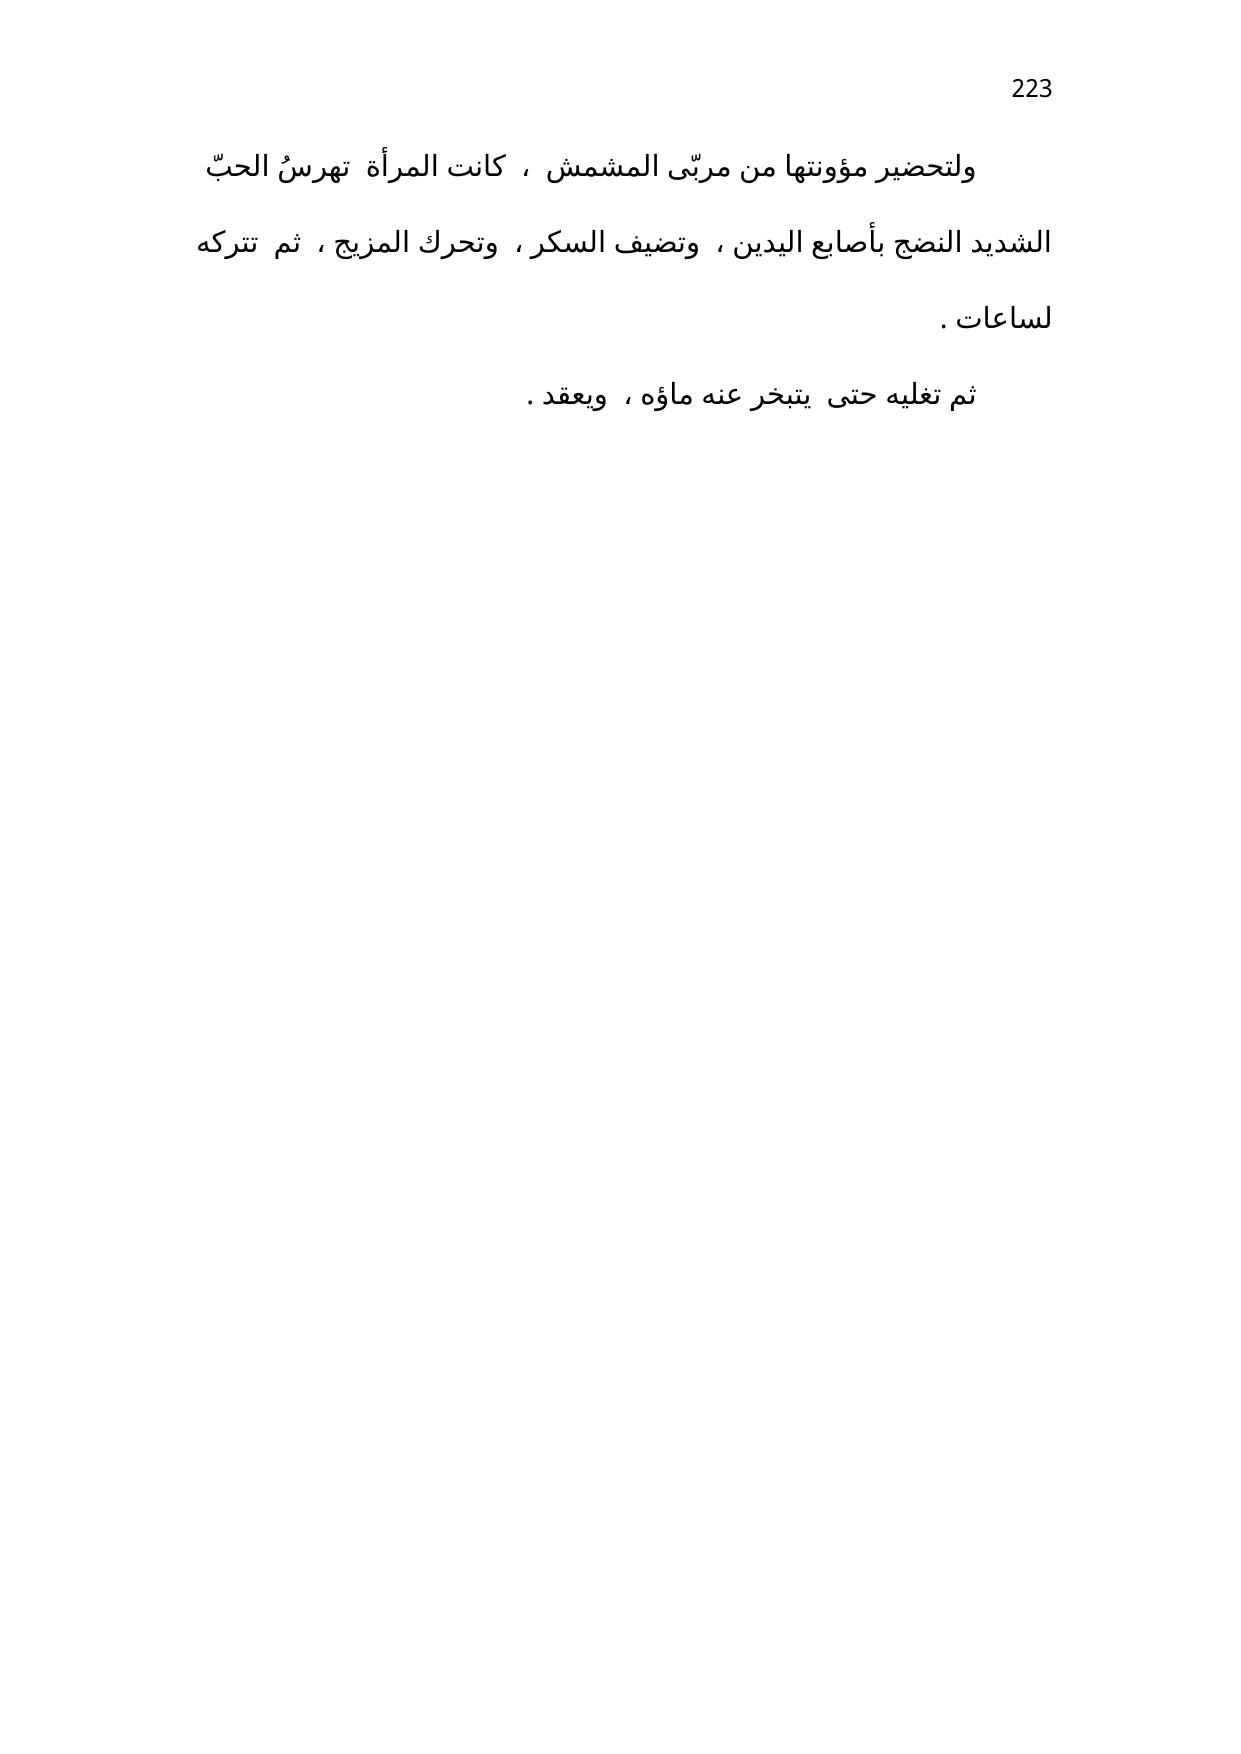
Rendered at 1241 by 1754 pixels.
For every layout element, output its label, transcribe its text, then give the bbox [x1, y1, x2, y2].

text ثم تغليه حتى يتبخر عنه ماؤه ، ويعقد . [187, 378, 1053, 416]
text ولتحضير مؤونتها من مربّى المشمش ، كانت المرأة تهرسُ الحبّ الشديد النضج بأصابع اليدين ، وتضيف السكر ، وتحرك المزيج ، ثم تتركه لساعات . [187, 150, 1053, 340]
